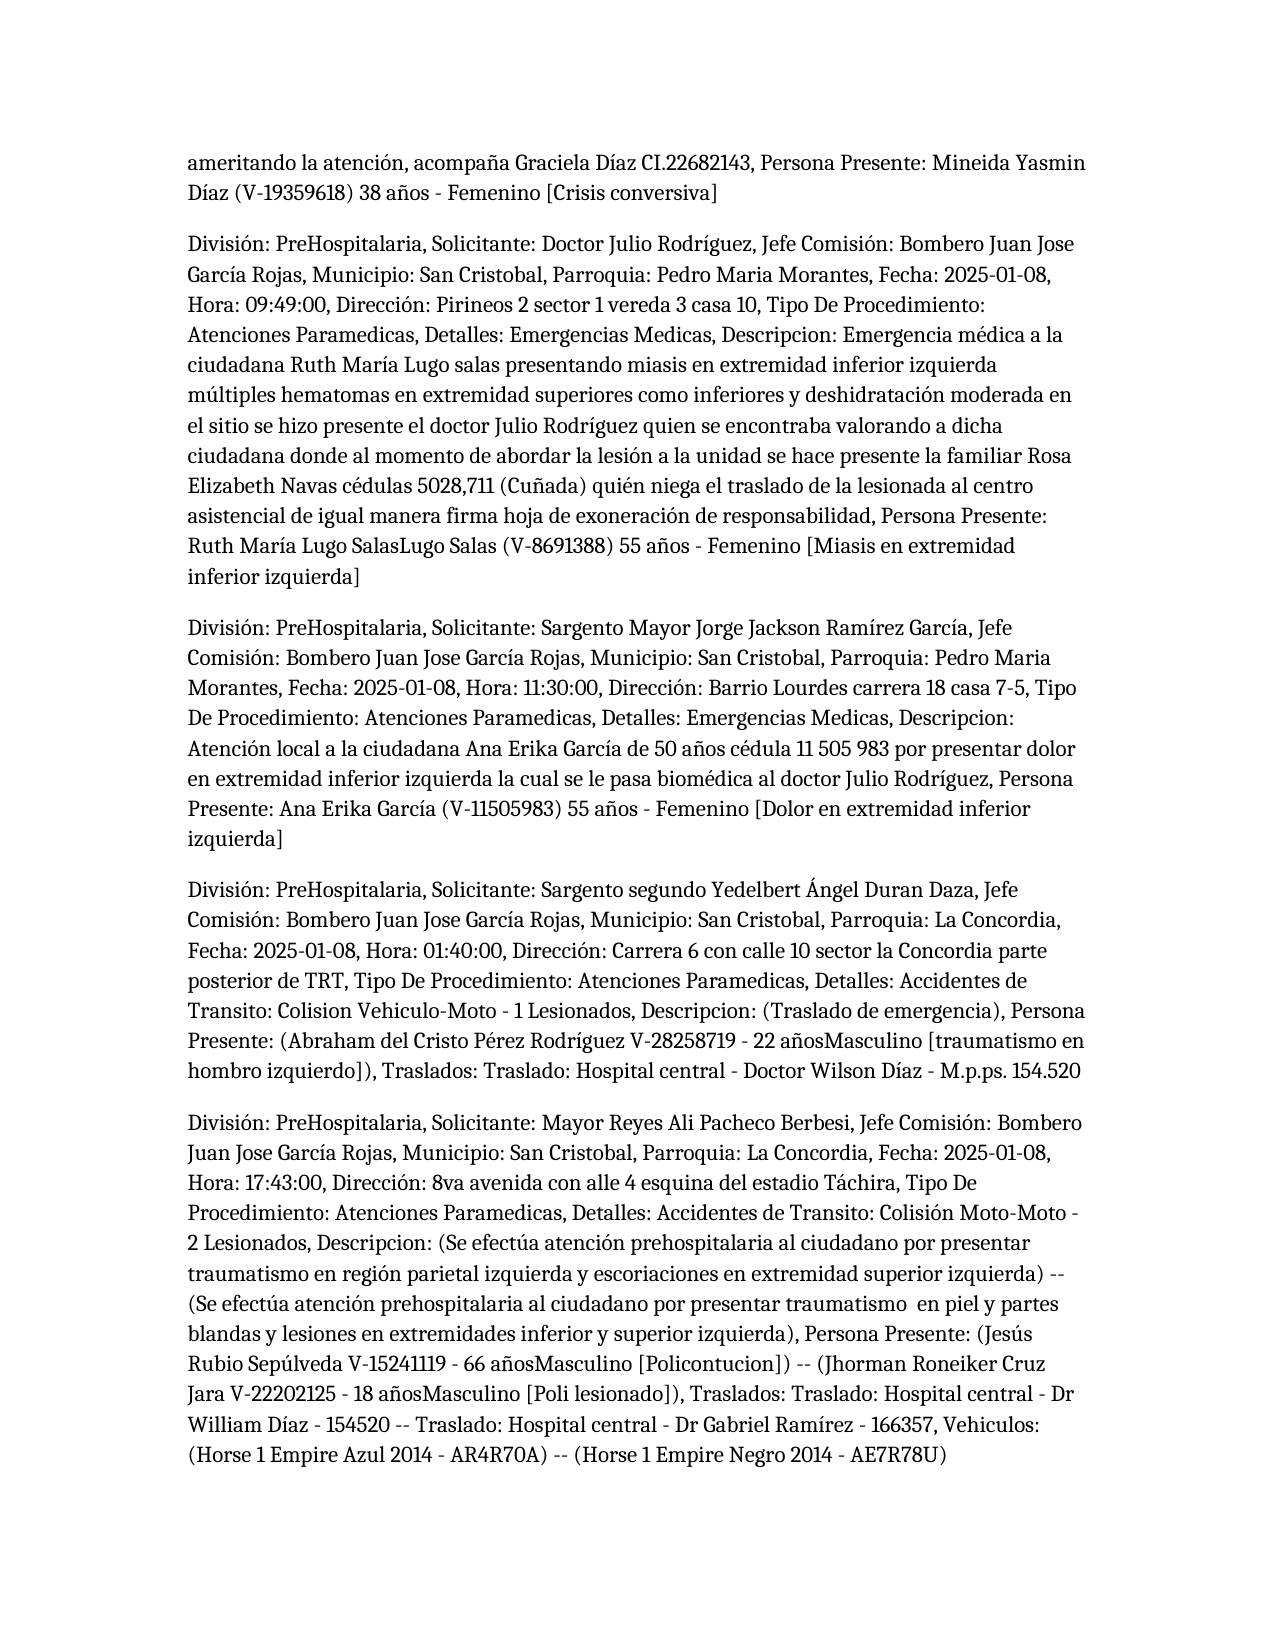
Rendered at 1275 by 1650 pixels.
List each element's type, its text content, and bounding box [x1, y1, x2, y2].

text División: PreHospitalaria, Solicitante: Sargento segundo Yedelbert Ángel Duran Daza, Jefe Comisión: Bombero Juan Jose García Rojas, Municipio: San Cristobal, Parroquia: La Concordia, Fecha: 2025-01-08, Hora: 01:40:00, Dirección: Carrera 6 con calle 10 sector la Concordia parte posterior de TRT, Tipo De Procedimiento: Atenciones Paramedicas, Detalles: Accidentes de Transito: Colision Vehiculo-Moto - 1 Lesionados, Descripcion: (Traslado de emergencia), Persona Presente: (Abraham del Cristo Pérez Rodríguez V-28258719 - 22 añosMasculino [traumatismo en hombro izquierdo]), Traslados: Traslado: Hospital central - Doctor Wilson Díaz - M.p.ps. 154.520 [187, 877, 1087, 1085]
text División: PreHospitalaria, Solicitante: Mayor Reyes Ali Pacheco Berbesi, Jefe Comisión: Bombero Juan Jose García Rojas, Municipio: San Cristobal, Parroquia: La Concordia, Fecha: 2025-01-08, Hora: 17:43:00, Dirección: 8va avenida con alle 4 esquina del estadio Táchira, Tipo De Procedimiento: Atenciones Paramedicas, Detalles: Accidentes de Transito: Colisión Moto-Moto - 2 Lesionados, Descripcion: (Se efectúa atención prehospitalaria al ciudadano por presentar traumatismo en región parietal izquierda y escoriaciones en extremidad superior izquierda) -- (Se efectúa atención prehospitalaria al ciudadano por presentar traumatismo en piel y partes blandas y lesiones en extremidades inferior y superior izquierda), Persona Presente: (Jesús Rubio Sepúlveda V-15241119 - 66 añosMasculino [Policontucion]) -- (Jhorman Roneiker Cruz Jara V-22202125 - 18 añosMasculino [Poli lesionado]), Traslados: Traslado: Hospital central - Dr William Díaz - 154520 -- Traslado: Hospital central - Dr Gabriel Ramírez - 166357, Vehiculos: (Horse 1 Empire Azul 2014 - AR4R70A) -- (Horse 1 Empire Negro 2014 - AE7R78U) [187, 1109, 1087, 1468]
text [187, 150, 1087, 207]
text División: PreHospitalaria, Solicitante: Sargento Mayor Jorge Jackson Ramírez García, Jefe Comisión: Bombero Juan Jose García Rojas, Municipio: San Cristobal, Parroquia: Pedro Maria Morantes, Fecha: 2025-01-08, Hora: 11:30:00, Dirección: Barrio Lourdes carrera 18 casa 7-5, Tipo De Procedimiento: Atenciones Paramedicas, Detalles: Emergencias Medicas, Descripcion: Atención local a la ciudadana Ana Erika García de 50 años cédula 11 505 983 por presentar dolor en extremidad inferior izquierda la cual se le pasa biomédica al doctor Julio Rodríguez, Persona Presente: Ana Erika García (V-11505983) 55 años - Femenino [Dolor en extremidad inferior izquierda] [187, 614, 1087, 852]
text División: PreHospitalaria, Solicitante: Doctor Julio Rodríguez, Jefe Comisión: Bombero Juan Jose García Rojas, Municipio: San Cristobal, Parroquia: Pedro Maria Morantes, Fecha: 2025-01-08, Hora: 09:49:00, Dirección: Pirineos 2 sector 1 vereda 3 casa 10, Tipo De Procedimiento: Atenciones Paramedicas, Detalles: Emergencias Medicas, Descripcion: Emergencia médica a la ciudadana Ruth María Lugo salas presentando miasis en extremidad inferior izquierda múltiples hematomas en extremidad superiores como inferiores y deshidratación moderada en el sitio se hizo presente el doctor Julio Rodríguez quien se encontraba valorando a dicha ciudadana donde al momento de abordar la lesión a la unidad se hace presente la familiar Rosa Elizabeth Navas cédulas 5028,711 (Cuñada) quién niega el traslado de la lesionada al centro asistencial de igual manera firma hoja de exoneración de responsabilidad, Persona Presente: Ruth María Lugo SalasLugo Salas (V-8691388) 55 años - Femenino [Miasis en extremidad inferior izquierda] [187, 231, 1087, 590]
